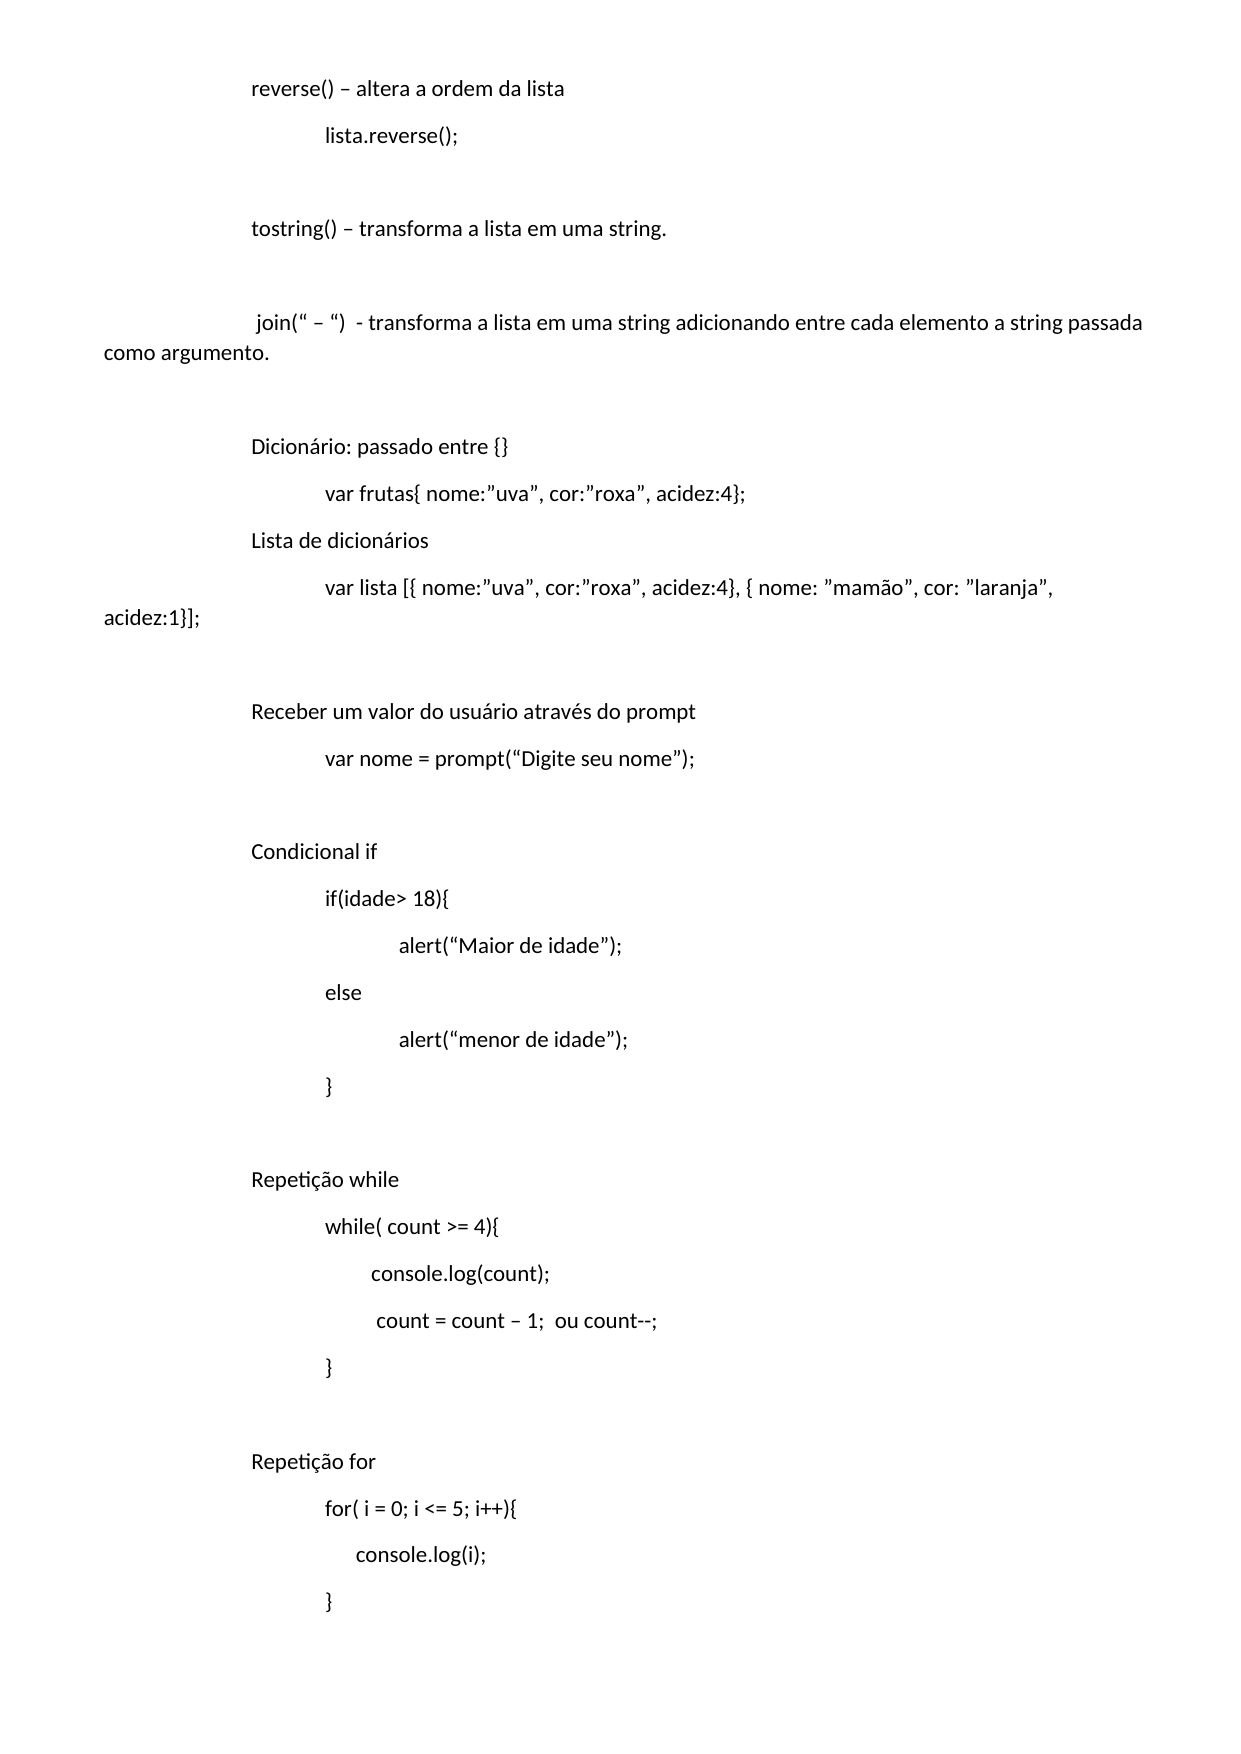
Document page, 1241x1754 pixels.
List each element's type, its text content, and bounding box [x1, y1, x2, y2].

text while( count >= 4){ [103, 1212, 1152, 1240]
text Receber um valor do usuário através do prompt [103, 697, 1152, 725]
text } [251, 1353, 1152, 1381]
text console.log(count); [251, 1259, 1152, 1287]
text var nome = prompt(“Digite seu nome”); [103, 744, 1152, 772]
text Condicional if [103, 837, 1152, 865]
text console.log(i); [103, 1541, 1152, 1568]
text Dicionário: passado entre {} [103, 432, 1152, 460]
text var lista [{ nome:”uva”, cor:”roxa”, acidez:4}, { nome: ”mamão”, cor: ”laranja”, acidez:1}]; [103, 573, 1152, 631]
text Lista de dicionários [103, 526, 1152, 554]
text count = count – 1; ou count--; [251, 1306, 1152, 1334]
text for( i = 0; i <= 5; i++){ [103, 1494, 1152, 1522]
text reverse() – altera a ordem da lista [103, 74, 1152, 102]
text alert(“menor de idade”); [251, 1025, 1152, 1053]
text join(“ – “) - transforma a lista em uma string adicionando entre cada elemento a string passada como argumento. [103, 308, 1152, 366]
text Repetição while [103, 1166, 1152, 1193]
text var frutas{ nome:”uva”, cor:”roxa”, acidez:4}; [103, 479, 1152, 507]
text else [251, 978, 1152, 1006]
text if(idade> 18){ [103, 884, 1152, 912]
text Repetição for [103, 1447, 1152, 1475]
text } [251, 1072, 1152, 1100]
text lista.reverse(); [103, 121, 1152, 149]
text tostring() – transforma a lista em uma string. [103, 214, 1152, 242]
text } [251, 1587, 1152, 1615]
text alert(“Maior de idade”); [251, 931, 1152, 959]
